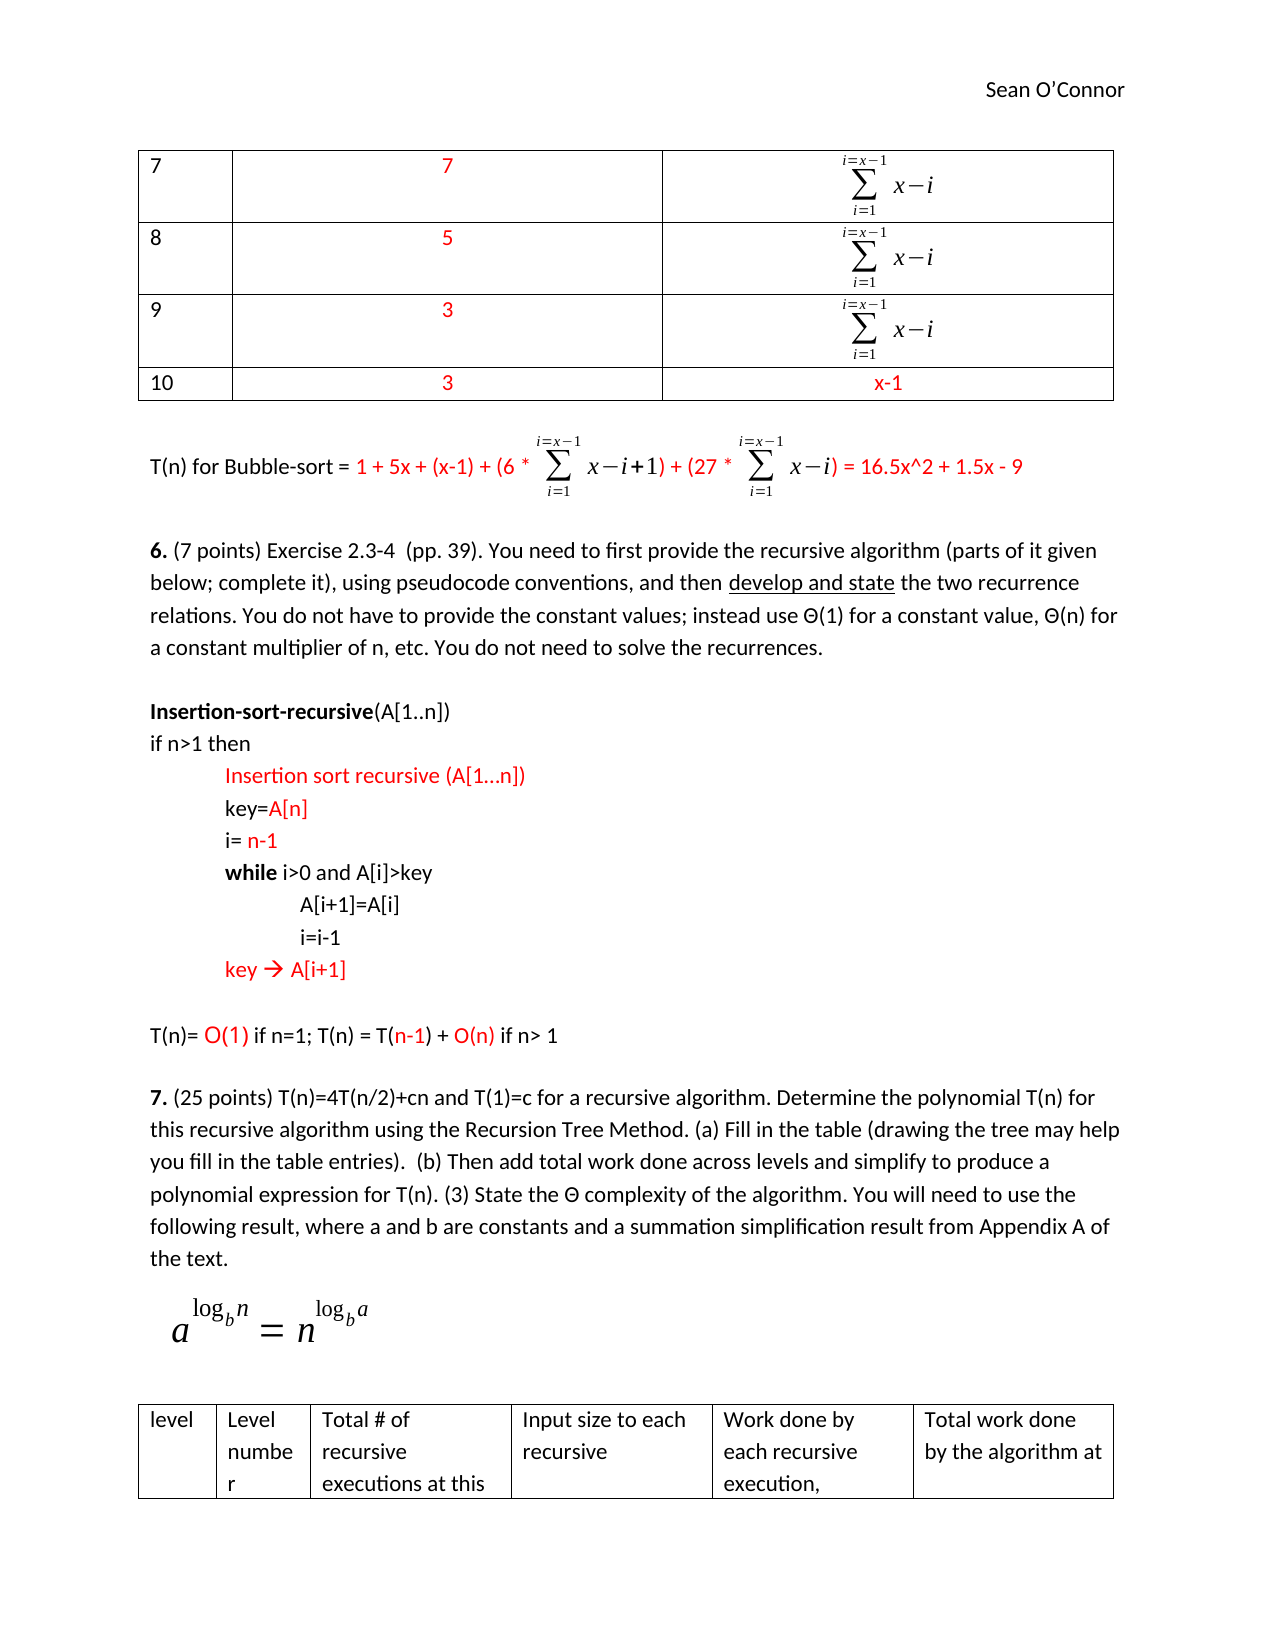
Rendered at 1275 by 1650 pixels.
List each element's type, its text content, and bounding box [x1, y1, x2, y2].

text i=i-1 [150, 923, 1125, 951]
text i= n-1 [150, 826, 1125, 854]
table_cell [663, 295, 1113, 367]
table_cell 5 [233, 223, 662, 294]
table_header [713, 1405, 913, 1497]
table_cell [663, 223, 1113, 294]
table_cell 7 [233, 151, 662, 222]
table_cell 7 [139, 151, 232, 222]
text if n>1 then [150, 729, 1125, 757]
text key=A[n] [150, 794, 1125, 822]
table_cell 3 [233, 368, 662, 399]
text 7. (25 points) T(n)=4T(n/2)+cn and T(1)=c for a recursive algorithm. Determine the polynomial T(n) for this recursive algorithm using the Recursion Tree Method. (a) Fill in the table (drawing the tree may help you fill in the table entries). (b) Then add total work done across levels and simplify to produce a polynomial expression for T(n). (3) State the Θ complexity of the algorithm. You will need to use the following result, where a and b are constants and a summation simplification result from Appendix A of the text. [150, 1083, 1125, 1272]
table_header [512, 1405, 712, 1497]
text A[i+1]=A[i] [150, 890, 1125, 918]
table_cell 10 [139, 368, 232, 399]
text T(n)= O(1) if n=1; T(n) = T(n-1) + O(n) if n> 1 [150, 1019, 1125, 1050]
table_cell 8 [139, 223, 232, 294]
table_cell 9 [139, 295, 232, 367]
text key A[i+1] [150, 955, 1125, 983]
table_cell x-1 [663, 368, 1113, 399]
text Insertion sort recursive (A[1…n]) [150, 762, 1125, 790]
text Insertion-sort-recursive(A[1..n]) [150, 697, 1125, 725]
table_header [311, 1405, 511, 1497]
table_header level [139, 1405, 216, 1497]
table_header Level number [217, 1405, 310, 1497]
text 6. (7 points) Exercise 2.3-4 (pp. 39). You need to first provide the recursive algorithm (parts of it given below; complete it), using pseudocode conventions, and then develop and state the two recurrence relations. You do not have to provide the constant values; instead use Θ(1) for a constant value, Θ(n) for a constant multiplier of n, etc. You do not need to solve the recurrences. [150, 536, 1125, 661]
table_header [914, 1405, 1113, 1497]
table_cell [663, 151, 1113, 222]
text while i>0 and A[i]>key [150, 858, 1125, 886]
table_cell 3 [233, 295, 662, 367]
text T(n) for Bubble-sort = 1 + 5x + (x-1) + (6 * ) + (27 * ) = 16.5x^2 + 1.5x - 9 [150, 433, 1125, 500]
